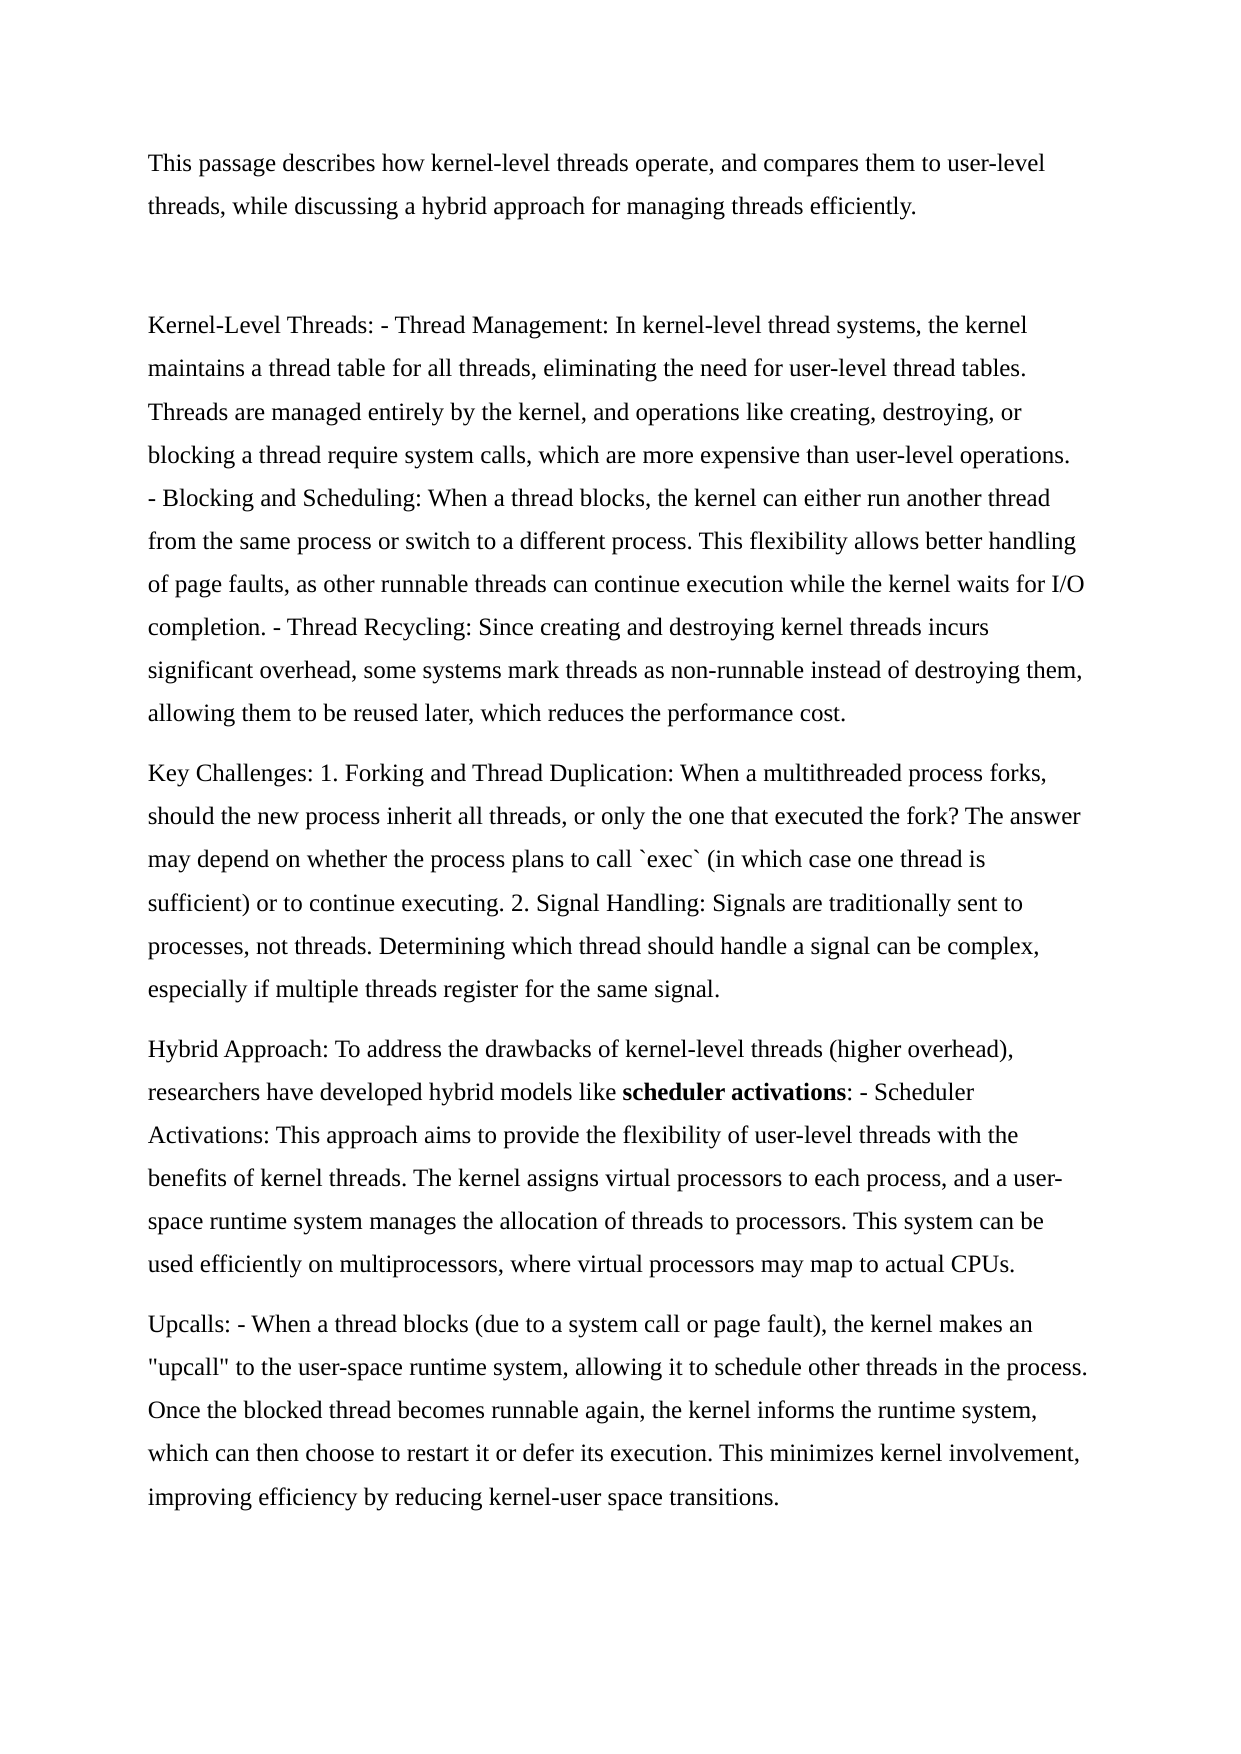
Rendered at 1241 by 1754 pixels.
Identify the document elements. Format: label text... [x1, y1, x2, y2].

text Key Challenges: 1. Forking and Thread Duplication: When a multithreaded process forks, should the new process inherit all threads, or only the one that executed the fork? The answer may depend on whether the process plans to call `exec` (in which case one thread is sufficient) or to continue executing. 2. Signal Handling: Signals are traditionally sent to processes, not threads. Determining which thread should handle a signal can be complex, especially if multiple threads register for the same signal. [148, 758, 1093, 1003]
text Kernel-Level Threads: - Thread Management: In kernel-level thread systems, the kernel maintains a thread table for all threads, eliminating the need for user-level thread tables. Threads are managed entirely by the kernel, and operations like creating, destroying, or blocking a thread require system calls, which are more expensive than user-level operations. - Blocking and Scheduling: When a thread blocks, the kernel can either run another thread from the same process or switch to a different process. This flexibility allows better handling of page faults, as other runnable threads can continue execution while the kernel waits for I/O completion. - Thread Recycling: Since creating and destroying kernel threads incurs significant overhead, some systems mark threads as non-runnable instead of destroying them, allowing them to be reused later, which reduces the performance cost. [148, 310, 1093, 727]
text Hybrid Approach: To address the drawbacks of kernel-level threads (higher overhead), researchers have developed hybrid models like scheduler activations: - Scheduler Activations: This approach aims to provide the flexibility of user-level threads with the benefits of kernel threads. The kernel assigns virtual processors to each process, and a user-space runtime system manages the allocation of threads to processors. This system can be used efficiently on multiprocessors, where virtual processors may map to actual CPUs. [148, 1034, 1093, 1278]
text Upcalls: - When a thread blocks (due to a system call or page fault), the kernel makes an "upcall" to the user-space runtime system, allowing it to schedule other threads in the process. Once the blocked thread becomes runnable again, the kernel informs the runtime system, which can then choose to restart it or defer its execution. This minimizes kernel involvement, improving efficiency by reducing kernel-user space transitions. [148, 1309, 1093, 1561]
text This passage describes how kernel-level threads operate, and compares them to user-level threads, while discussing a hybrid approach for managing threads efficiently. [148, 148, 1093, 219]
